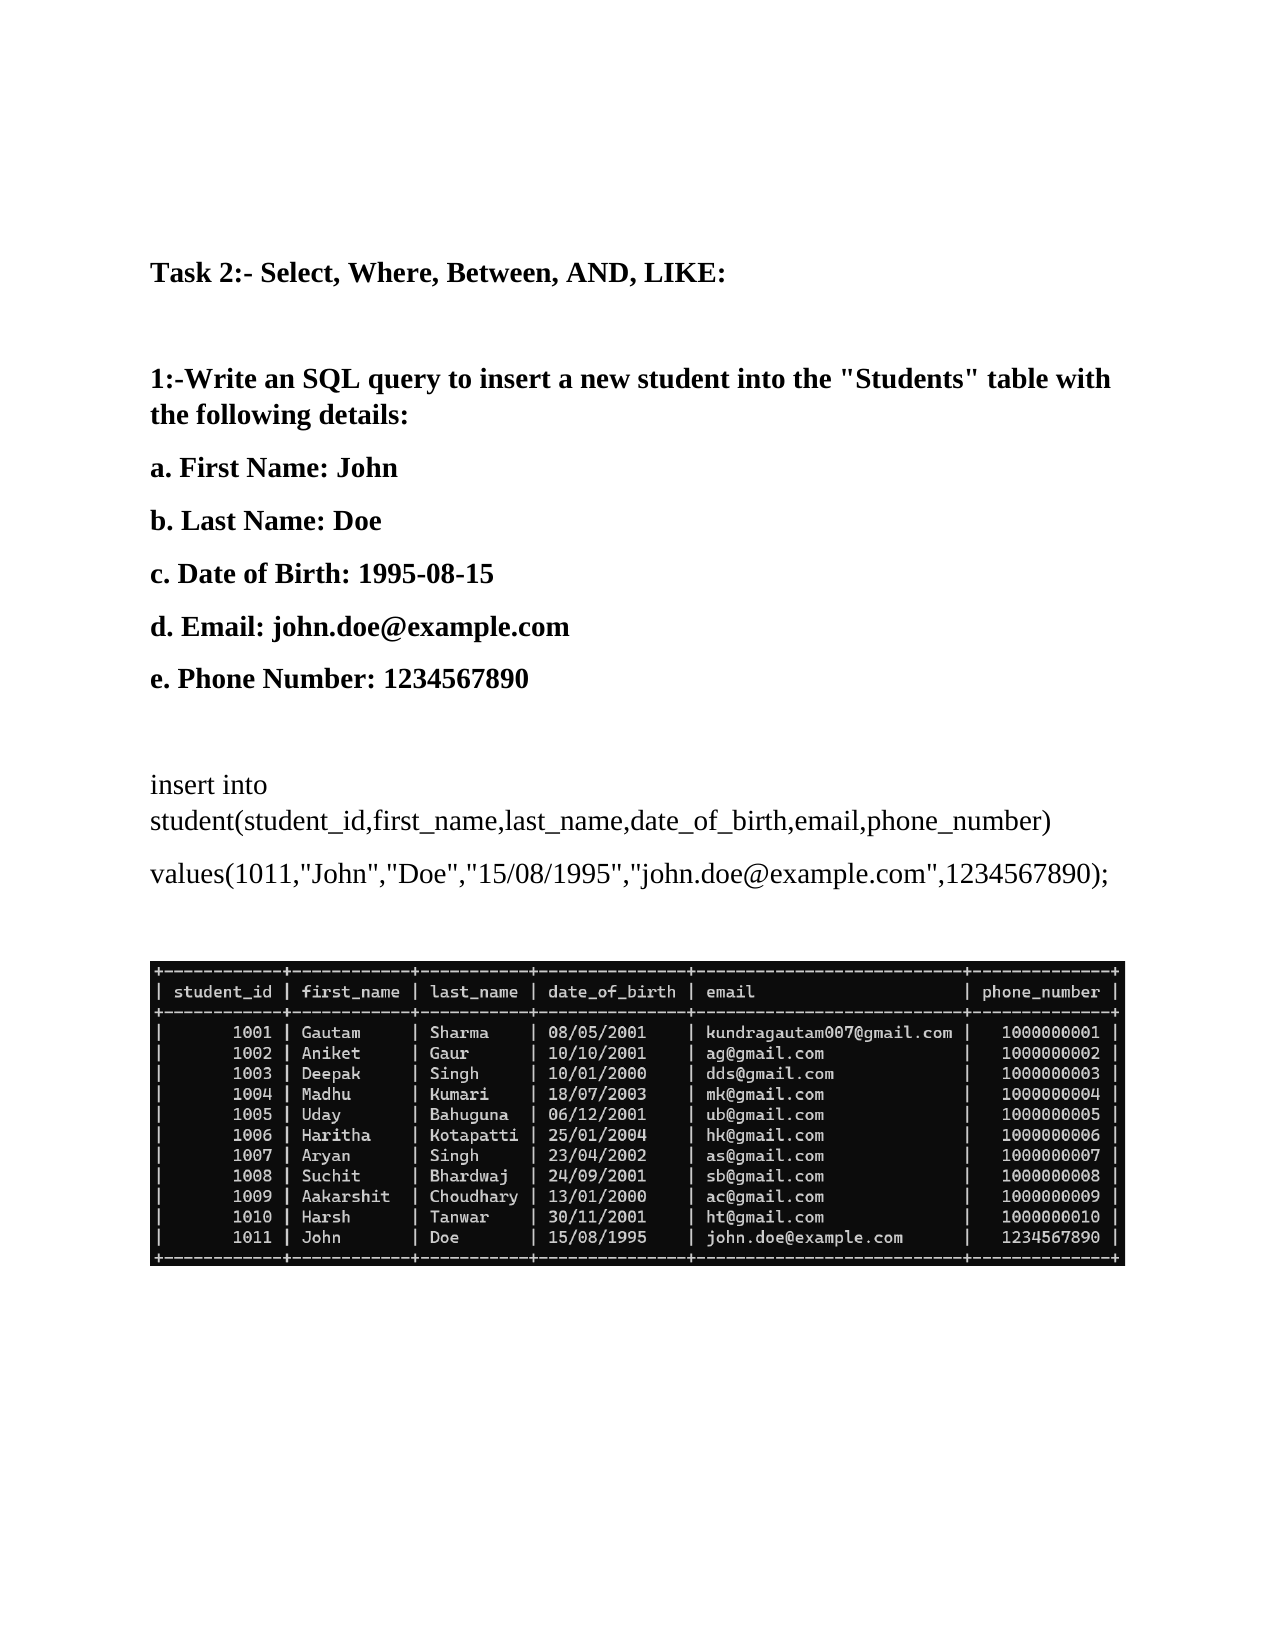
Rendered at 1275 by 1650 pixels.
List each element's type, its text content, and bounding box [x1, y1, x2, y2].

text Task 2:- Select, Where, Between, AND, LIKE: [150, 256, 1125, 289]
text b. Last Name: Doe [150, 503, 1125, 537]
text 1:-Write an SQL query to insert a new student into the "Students" table with the following details: [150, 361, 1125, 431]
text values(1011,"John","Doe","15/08/1995","john.doe@example.com",1234567890); [150, 856, 1125, 889]
picture [150, 961, 1125, 1266]
text insert into student(student_id,first_name,last_name,date_of_birth,email,phone_number) [150, 767, 1125, 837]
text c. Date of Birth: 1995-08-15 [150, 556, 1125, 589]
text a. First Name: John [150, 450, 1125, 484]
text e. Phone Number: 1234567890 [150, 661, 1125, 695]
text d. Email: john.doe@example.com [150, 609, 1125, 642]
